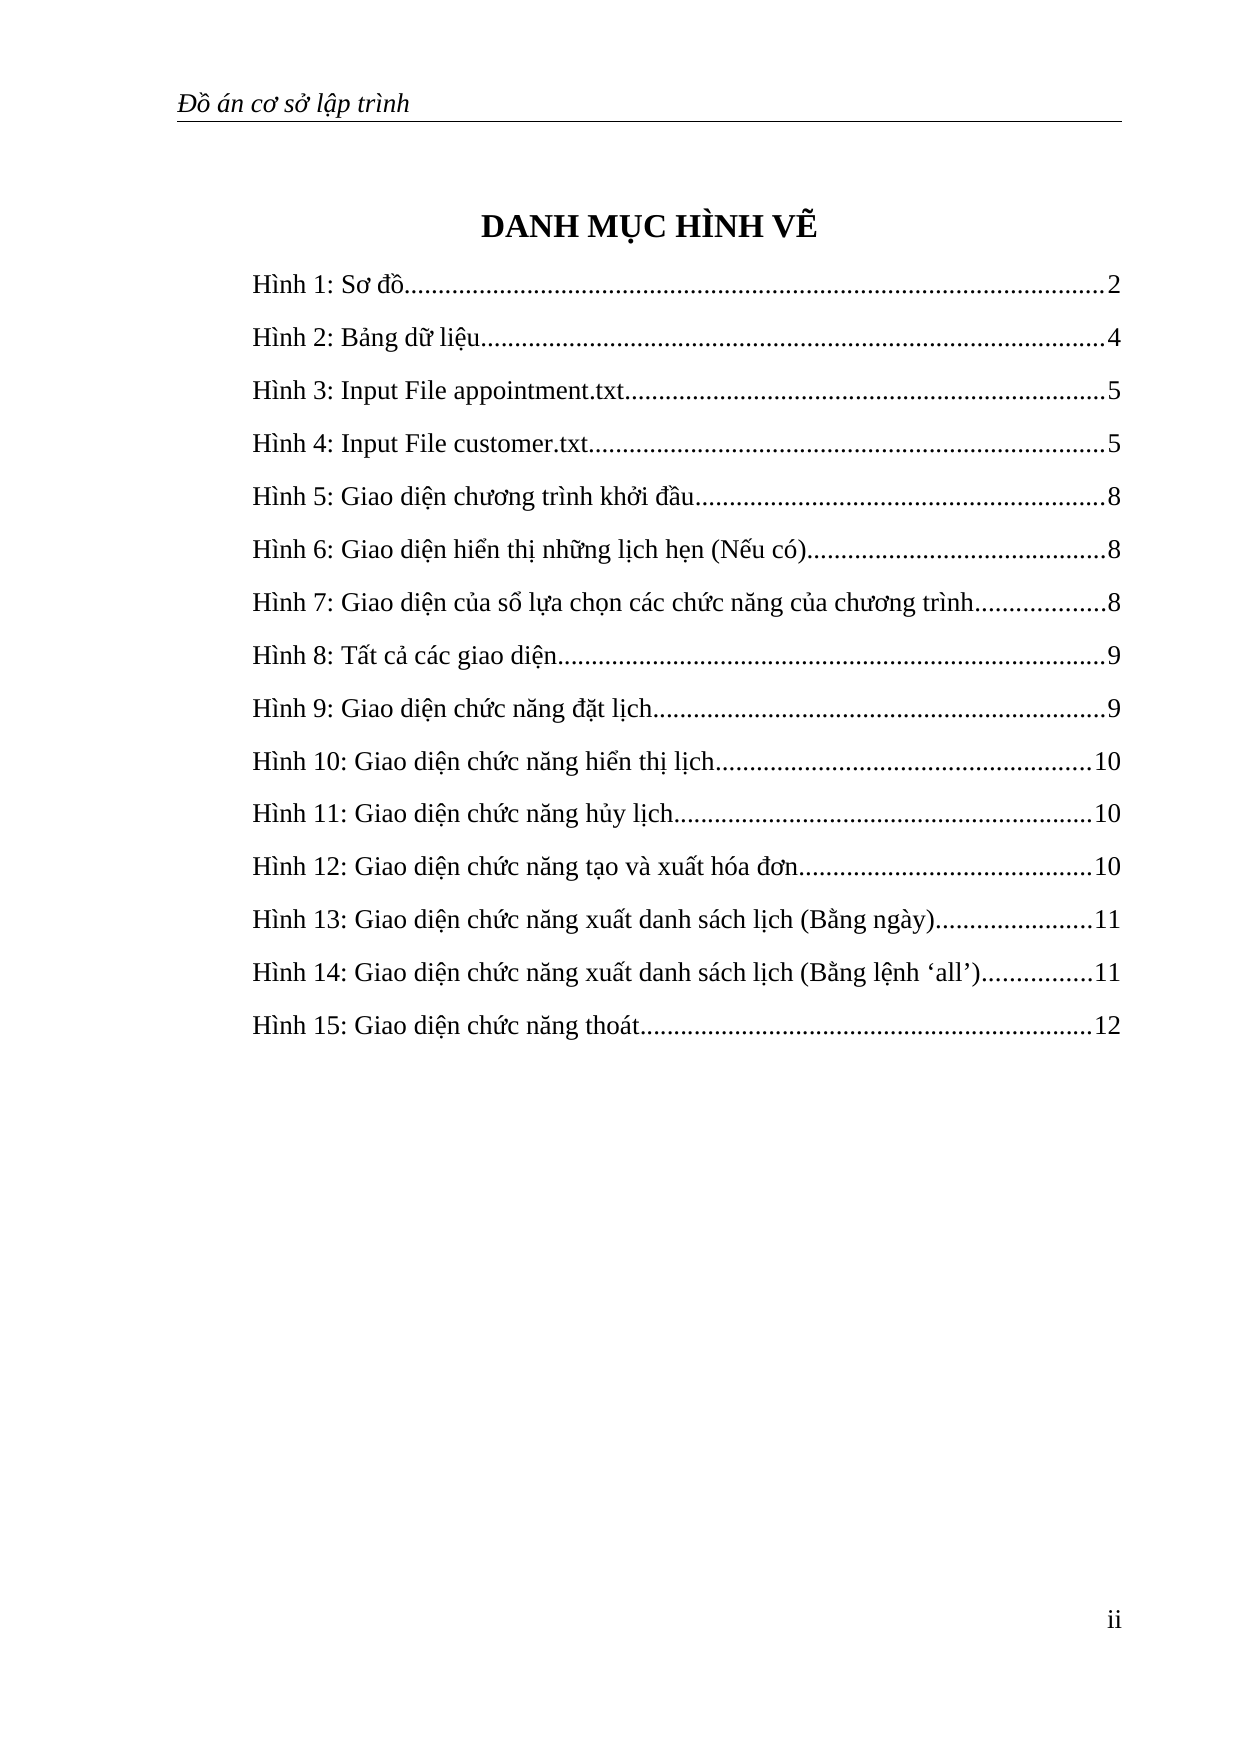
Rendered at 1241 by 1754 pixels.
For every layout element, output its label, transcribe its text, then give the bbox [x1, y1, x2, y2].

text Hình 13: Giao diện chức năng xuất danh sách lịch (Bằng ngày) 11 [177, 903, 1122, 934]
text Hình 11: Giao diện chức năng hủy lịch 10 [177, 797, 1122, 829]
text Hình 9: Giao diện chức năng đặt lịch 9 [177, 692, 1122, 723]
text Hình 3: Input File appointment.txt 5 [177, 374, 1122, 405]
text Hình 6: Giao diện hiển thị những lịch hẹn (Nếu có) 8 [177, 533, 1122, 564]
text Hình 8: Tất cả các giao diện 9 [177, 639, 1122, 670]
text Hình 7: Giao diện của sổ lựa chọn các chức năng của chương trình 8 [177, 586, 1122, 617]
text Hình 1: Sơ đồ 2 [177, 268, 1122, 299]
text Hình 12: Giao diện chức năng tạo và xuất hóa đơn 10 [177, 850, 1122, 882]
text Hình 5: Giao diện chương trình khởi đầu 8 [177, 480, 1122, 511]
text Hình 14: Giao diện chức năng xuất danh sách lịch (Bằng lệnh ‘all’) 11 [177, 956, 1122, 987]
text Hình 15: Giao diện chức năng thoát 12 [177, 1009, 1122, 1040]
text Hình 4: Input File customer.txt 5 [177, 427, 1122, 458]
text Hình 2: Bảng dữ liệu 4 [177, 321, 1122, 352]
text Hình 10: Giao diện chức năng hiển thị lịch 10 [177, 744, 1122, 776]
title DANH MỤC HÌNH VẼ [177, 206, 1122, 244]
